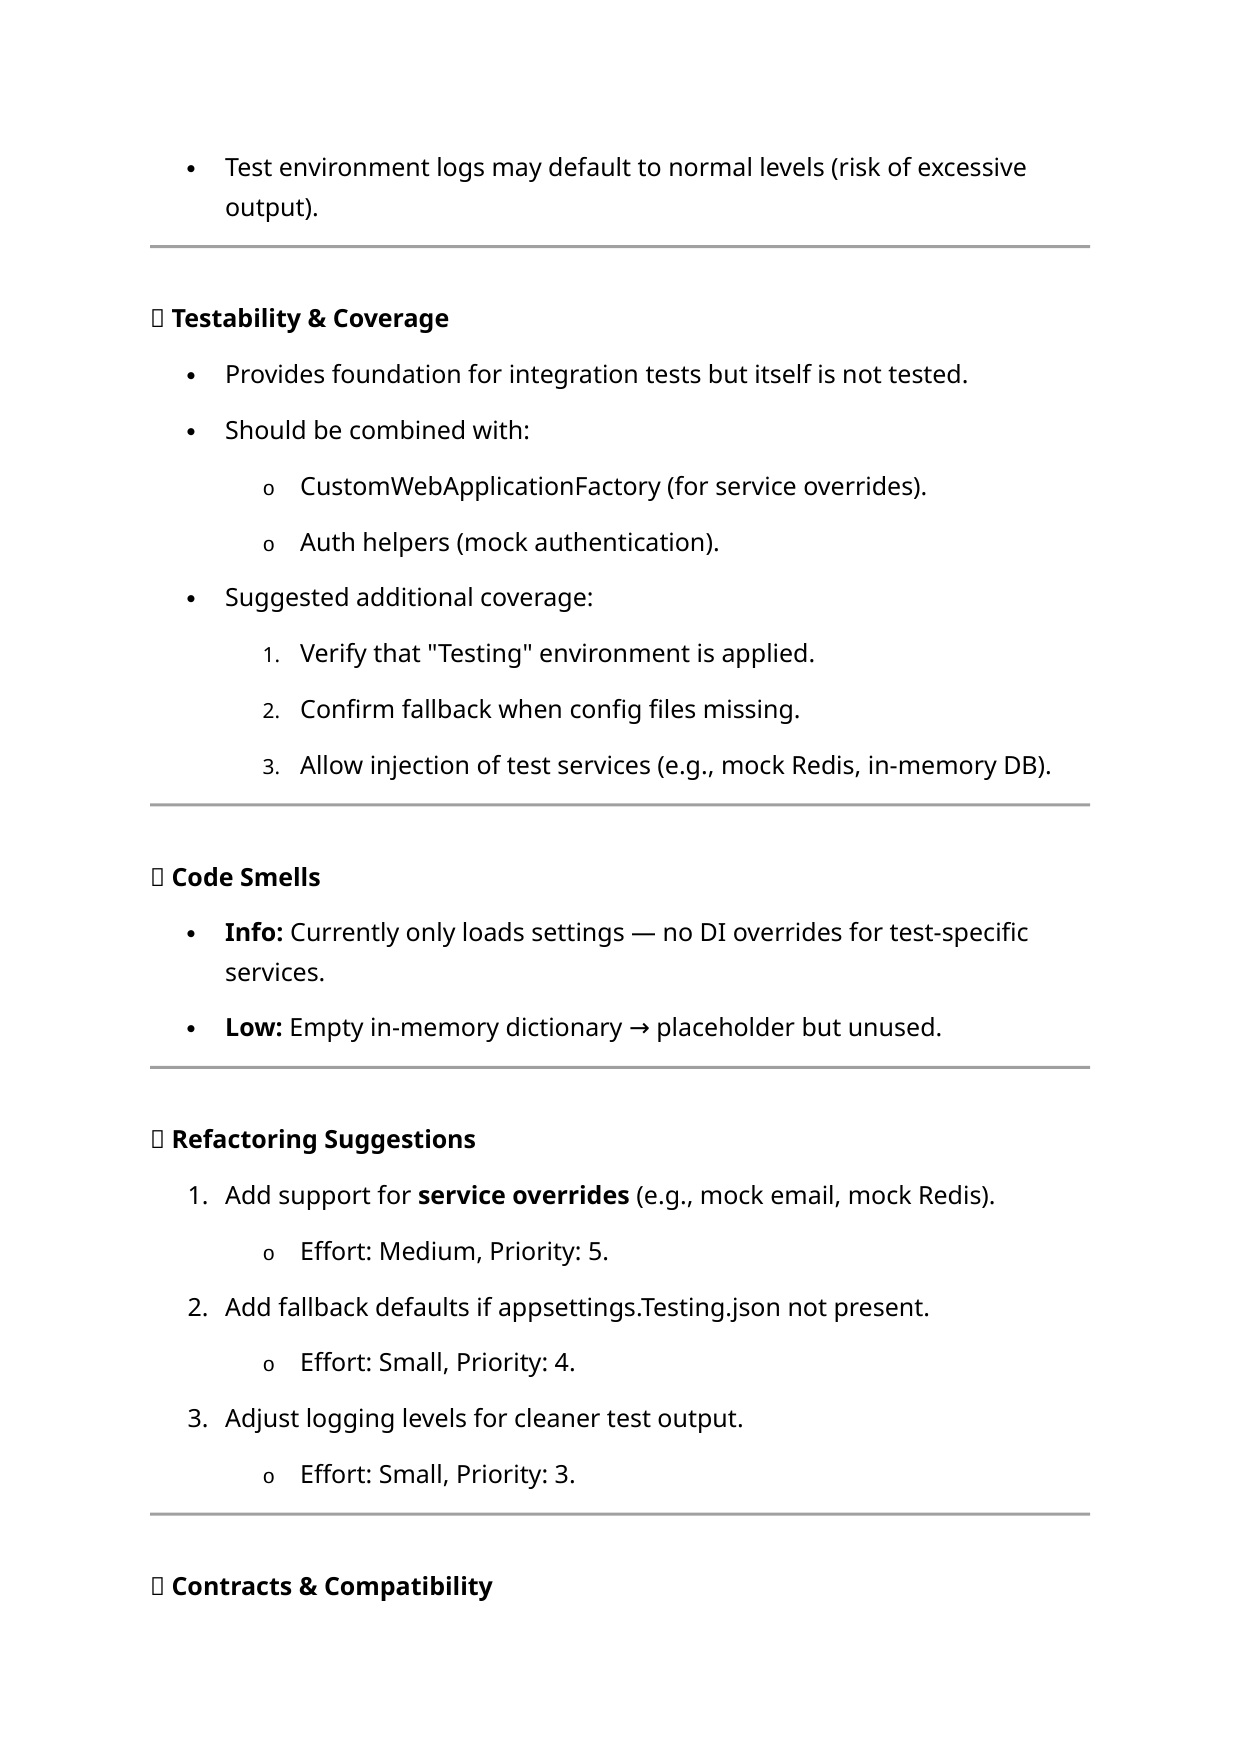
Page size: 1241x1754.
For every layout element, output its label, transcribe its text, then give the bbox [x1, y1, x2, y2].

list CustomWebApplicationFactory (for service overrides). [262, 468, 1090, 502]
list Allow injection of test services (e.g., mock Redis, in-memory DB). [262, 747, 1090, 782]
list Suggested additional coverage: [187, 580, 1090, 614]
text 📜 Contracts & Compatibility [150, 1568, 1090, 1602]
list Effort: Small, Priority: 4. [262, 1345, 1090, 1379]
list Adjust logging levels for cleaner test output. [187, 1401, 1090, 1435]
text 🧹 Code Smells [150, 859, 1090, 893]
list Should be combined with: [187, 412, 1090, 447]
list Low: Empty in-memory dictionary → placeholder but unused. [187, 1010, 1090, 1044]
text 🔧 Refactoring Suggestions [150, 1122, 1090, 1156]
list Verify that "Testing" environment is applied. [262, 636, 1090, 670]
list Auth helpers (mock authentication). [262, 524, 1090, 558]
list Add support for service overrides (e.g., mock email, mock Redis). [187, 1177, 1090, 1212]
list Provides foundation for integration tests but itself is not tested. [187, 357, 1090, 391]
list Confirm fallback when config files missing. [262, 692, 1090, 726]
list Add fallback defaults if appsettings.Testing.json not present. [187, 1289, 1090, 1323]
list Info: Currently only loads settings — no DI overrides for test-specific services. [187, 915, 1090, 988]
list Effort: Medium, Priority: 5. [262, 1233, 1090, 1267]
text 🧪 Testability & Coverage [150, 301, 1090, 335]
list Effort: Small, Priority: 3. [262, 1457, 1090, 1491]
list Test environment logs may default to normal levels (risk of excessive output). [187, 150, 1090, 223]
